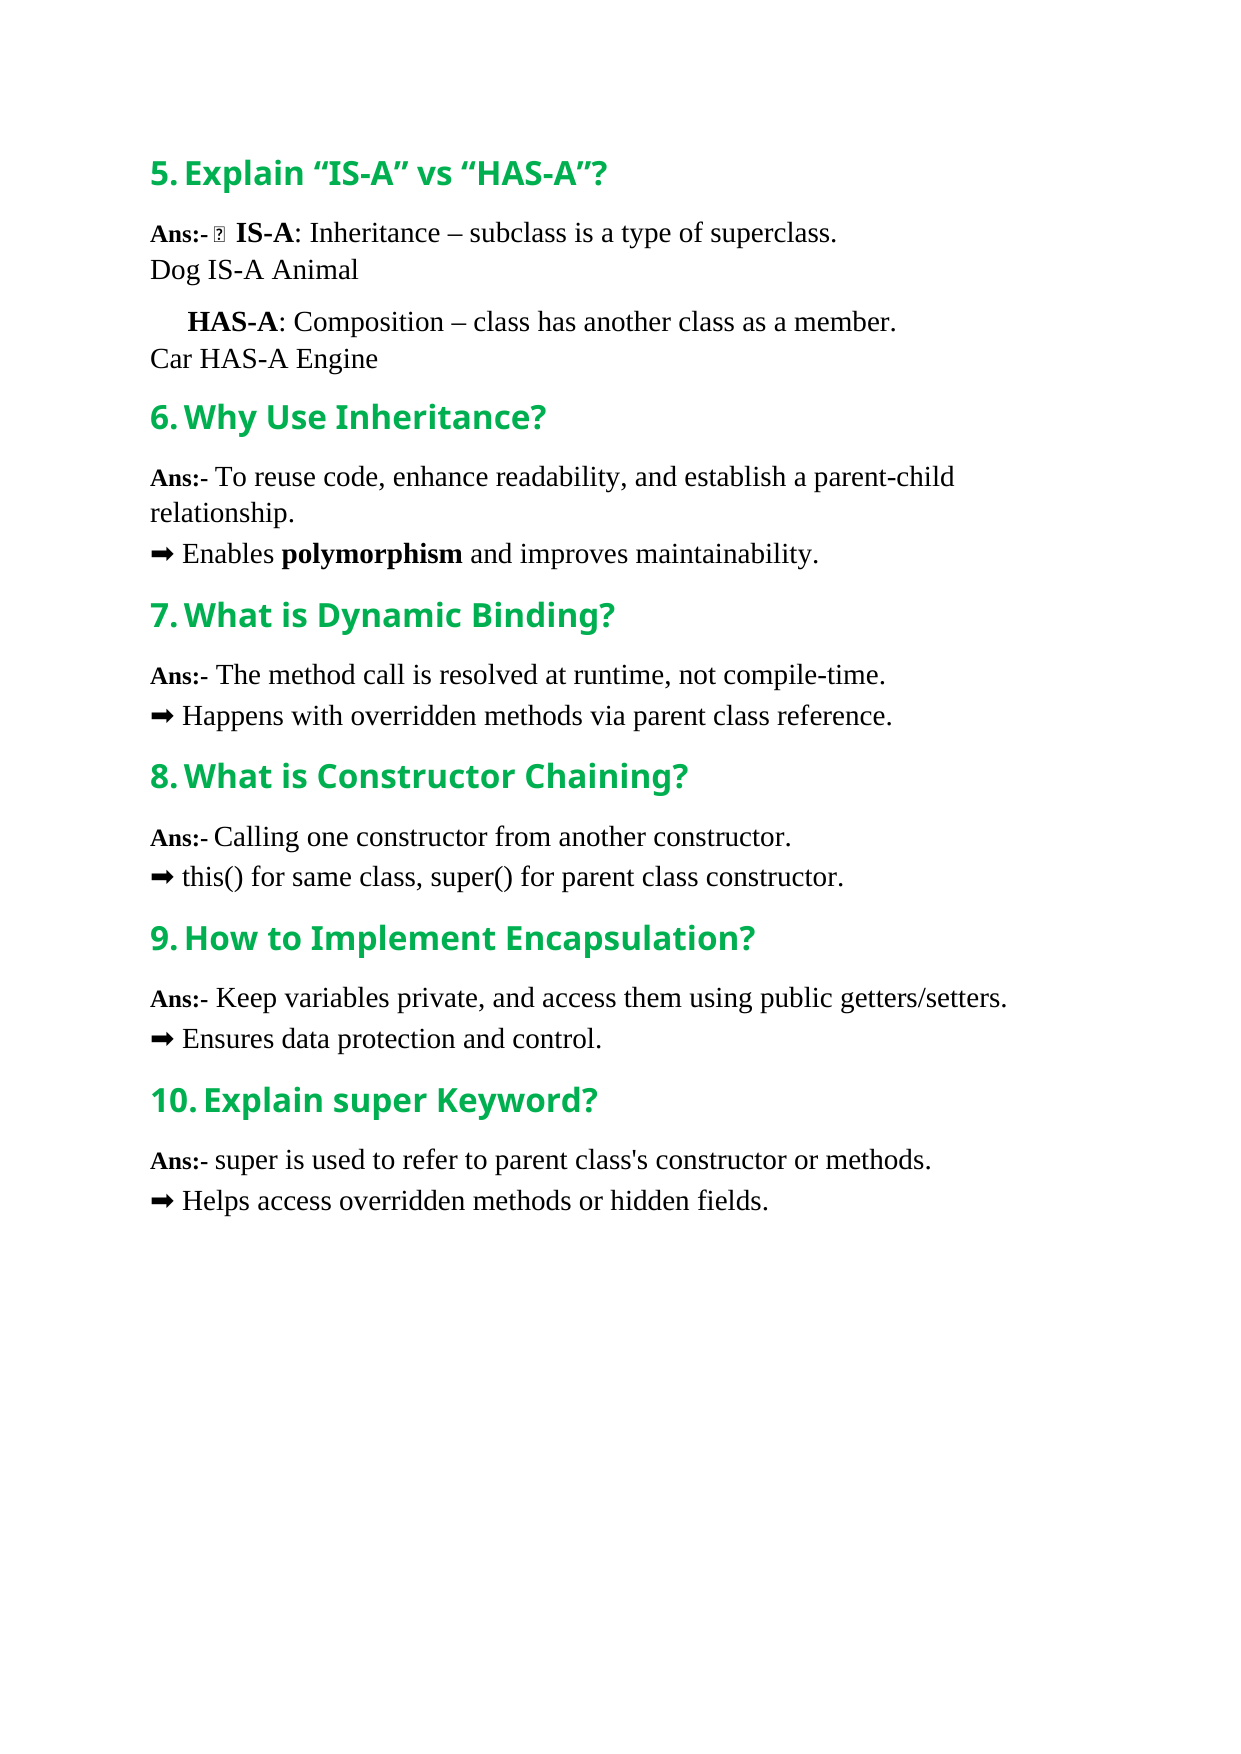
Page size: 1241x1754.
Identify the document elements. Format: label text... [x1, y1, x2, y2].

text 7. What is Dynamic Binding? [150, 591, 1090, 637]
text Ans:- To reuse code, enhance readability, and establish a parent-child relationship. ➡ Enables polymorphism and improves maintainability. [150, 459, 1090, 572]
text Ans:-  IS-A: Inheritance – subclass is a type of superclass. Dog IS-A Animal [150, 216, 1090, 285]
text Ans:- The method call is resolved at runtime, not compile-time. ➡ Happens with overridden methods via parent class reference. [150, 657, 1090, 733]
text Ans:- Keep variables private, and access them using public getters/setters. ➡ Ensures data protection and control. [150, 981, 1090, 1057]
text Ans:- super is used to refer to parent class's constructor or methods. ➡ Helps access overridden methods or hidden fields. [150, 1142, 1090, 1219]
text 9. How to Implement Encapsulation? [150, 915, 1090, 960]
text 5. Explain “IS-A” vs “HAS-A”? [150, 150, 1090, 195]
text Ans:- Calling one constructor from another constructor. ➡ this() for same class, super() for parent class constructor. [150, 819, 1090, 895]
text 8. What is Constructor Chaining? [150, 753, 1090, 799]
text 6. Why Use Inheritance? [150, 393, 1090, 439]
text  HAS-A: Composition – class has another class as a member. Car HAS-A Engine [150, 304, 1090, 374]
text 10. Explain super Keyword? [150, 1077, 1090, 1122]
